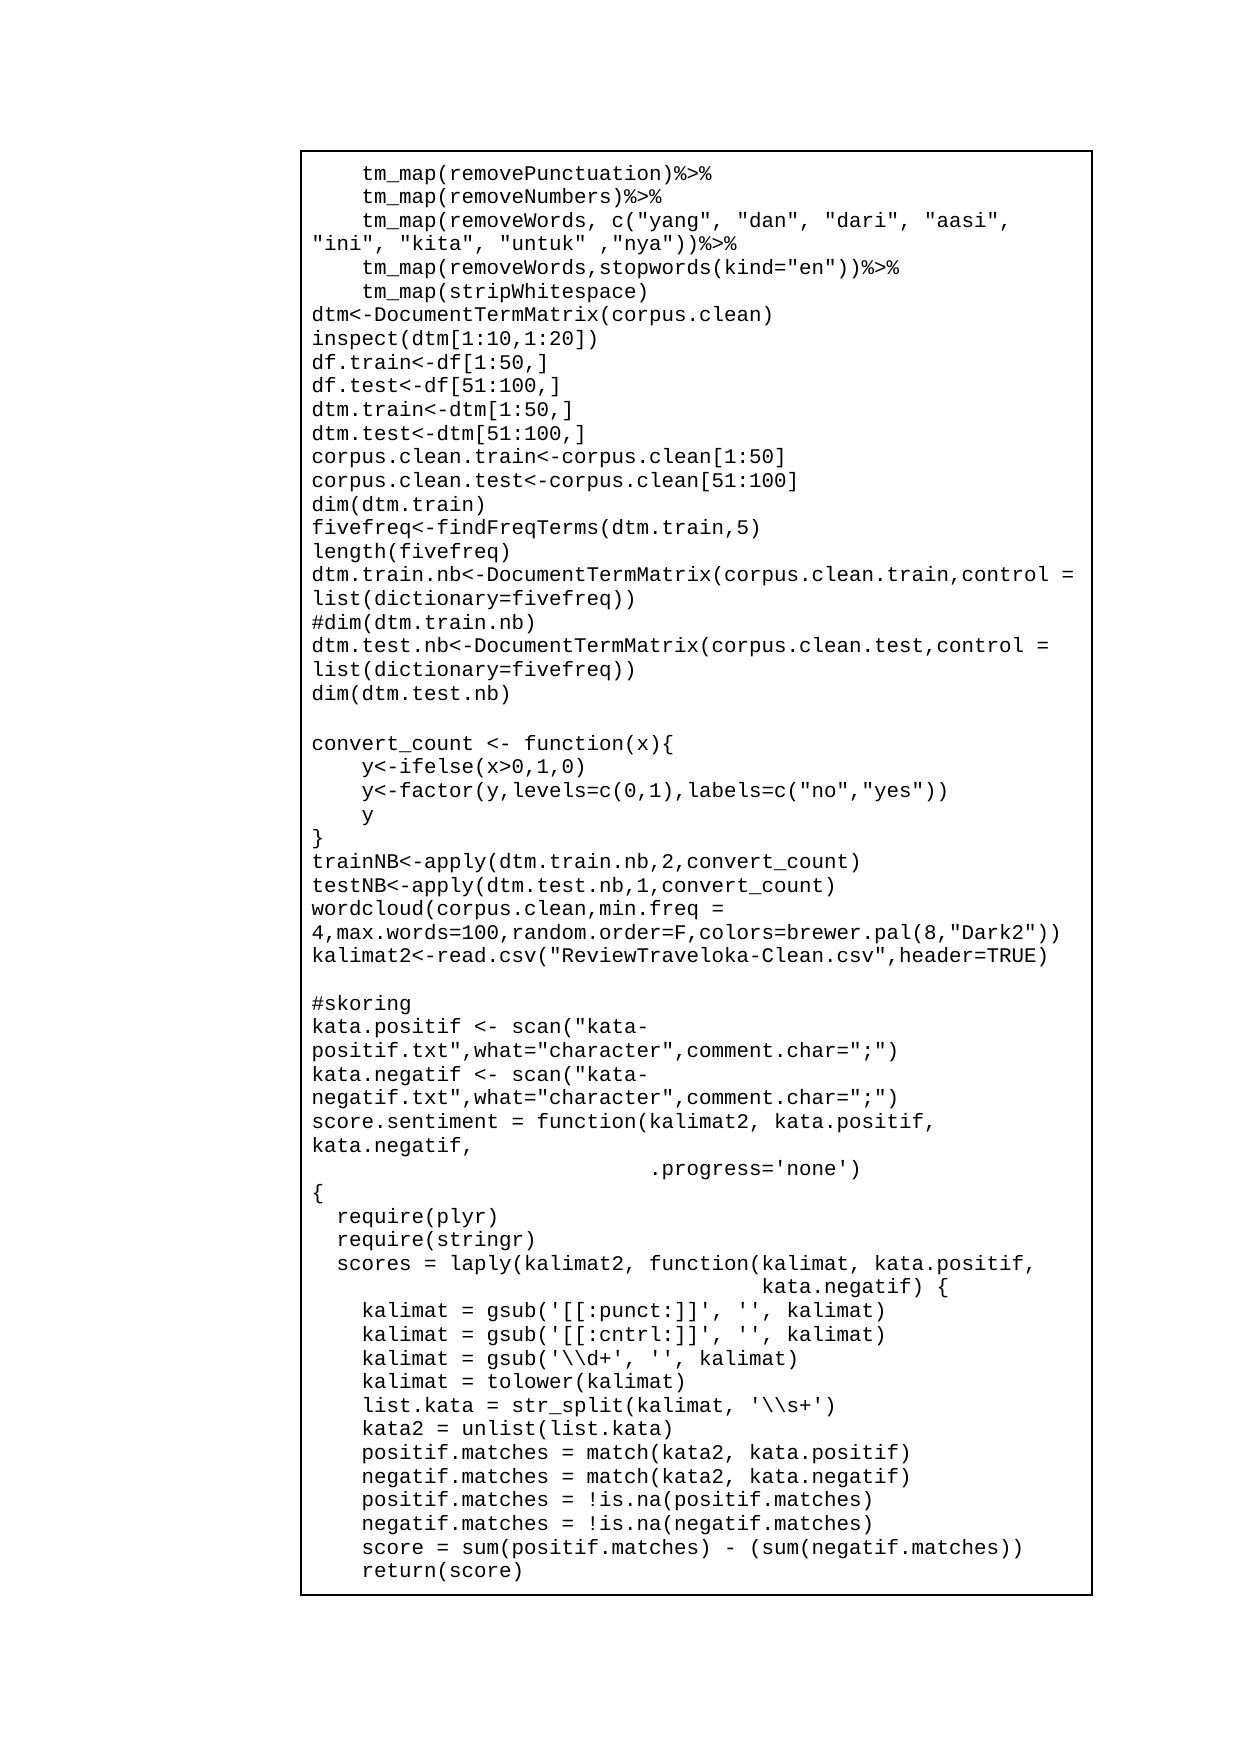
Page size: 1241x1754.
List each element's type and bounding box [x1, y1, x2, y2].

table_header [302, 152, 1091, 1594]
